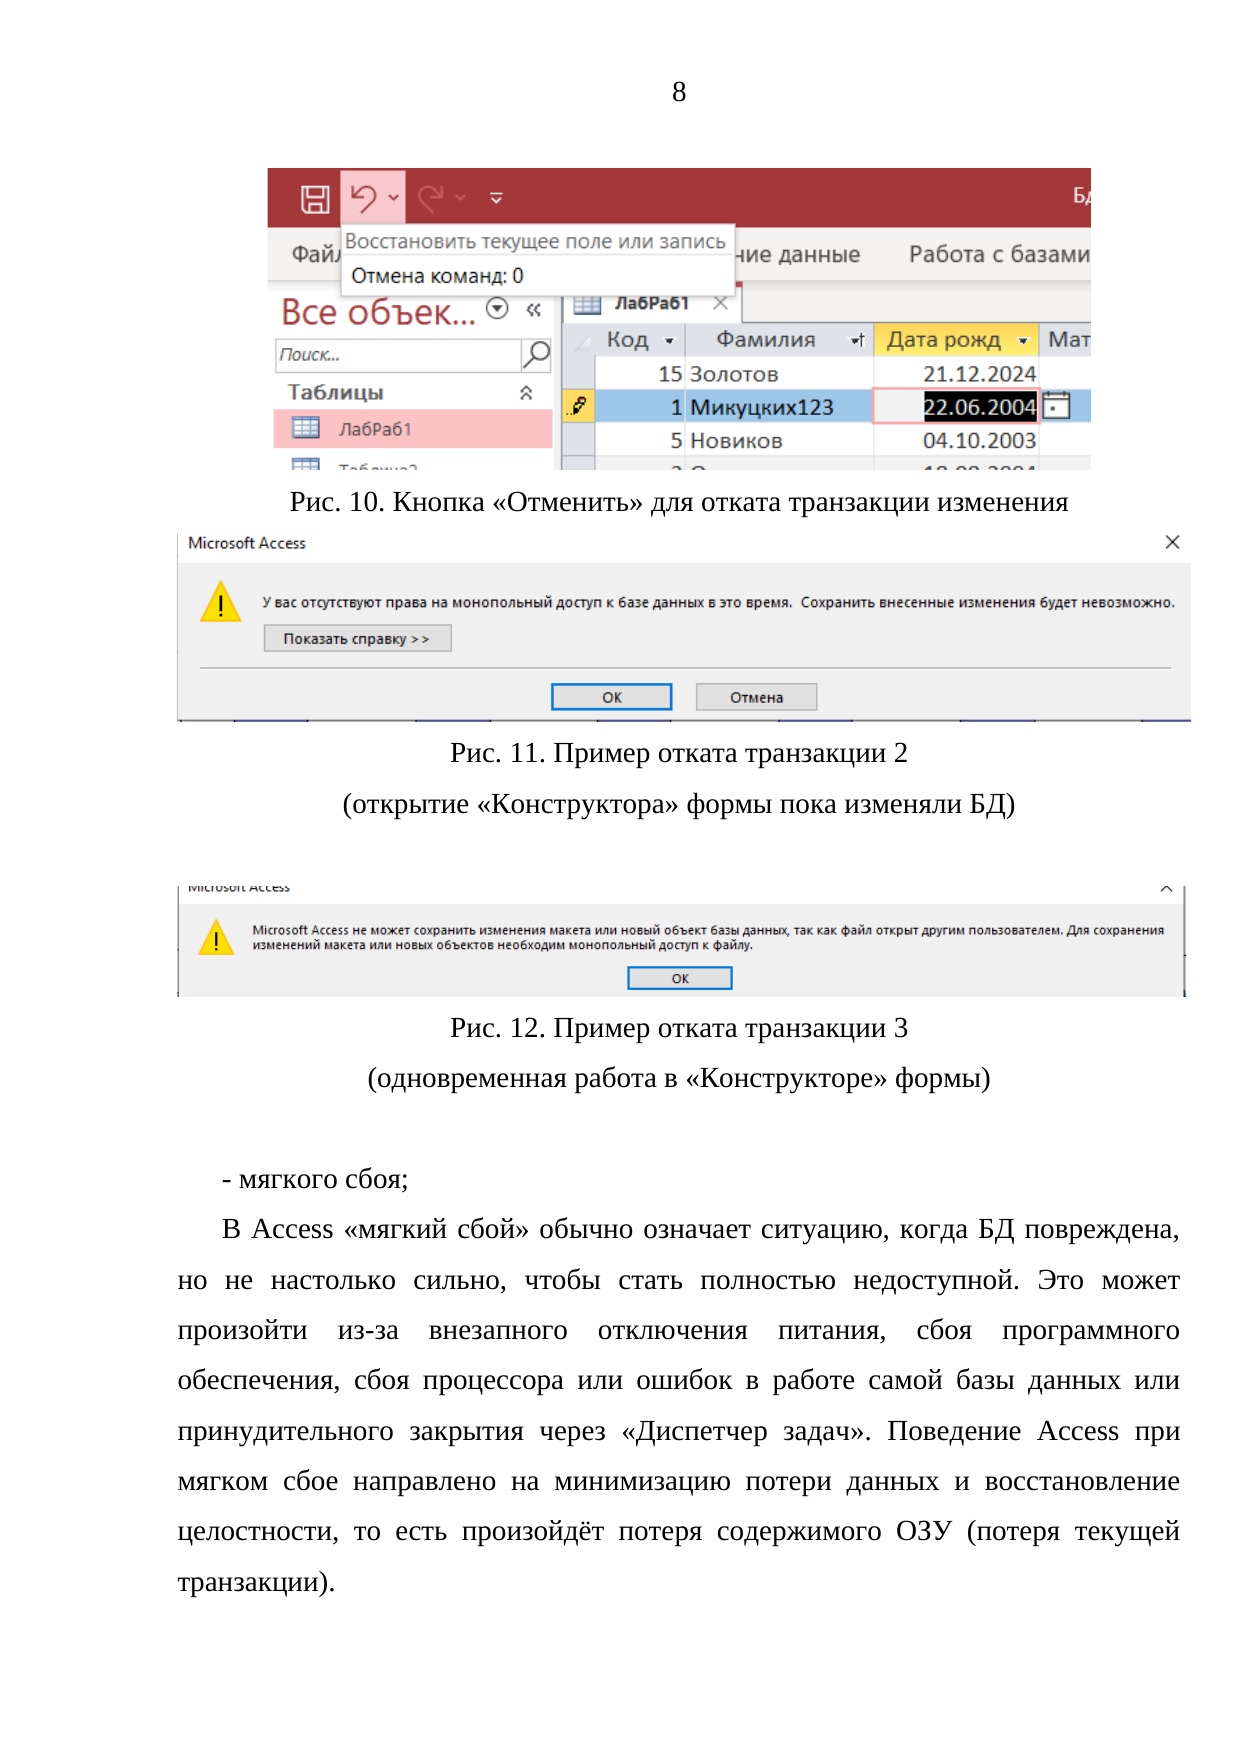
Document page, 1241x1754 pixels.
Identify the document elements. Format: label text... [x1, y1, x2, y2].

text Рис. 10. Кнопка «Отменить» для отката транзакции изменения [177, 484, 1181, 517]
text (одновременная работа в «Конструкторе» формы) [177, 1061, 1181, 1094]
text В Access «мягкий сбой» обычно означает ситуацию, когда БД повреждена, но не настолько сильно, чтобы стать полностью недоступной. Это может произойти из-за внезапного отключения питания, сбоя программного обеспечения, сбоя процессора или ошибок в работе самой базы данных или принудительного закрытия через «Диспетчер задач». Поведение Access при мягком сбое направлено на минимизацию потери данных и восстановление целостности, то есть произойдёт потеря содержимого ОЗУ (потеря текущей транзакции). [177, 1211, 1181, 1597]
picture [267, 168, 1091, 470]
text (открытие «Конструктора» формы пока изменяли БД) [177, 786, 1181, 819]
text - мягкого сбоя; [177, 1161, 1181, 1195]
picture [177, 534, 1192, 722]
picture [177, 886, 1187, 997]
